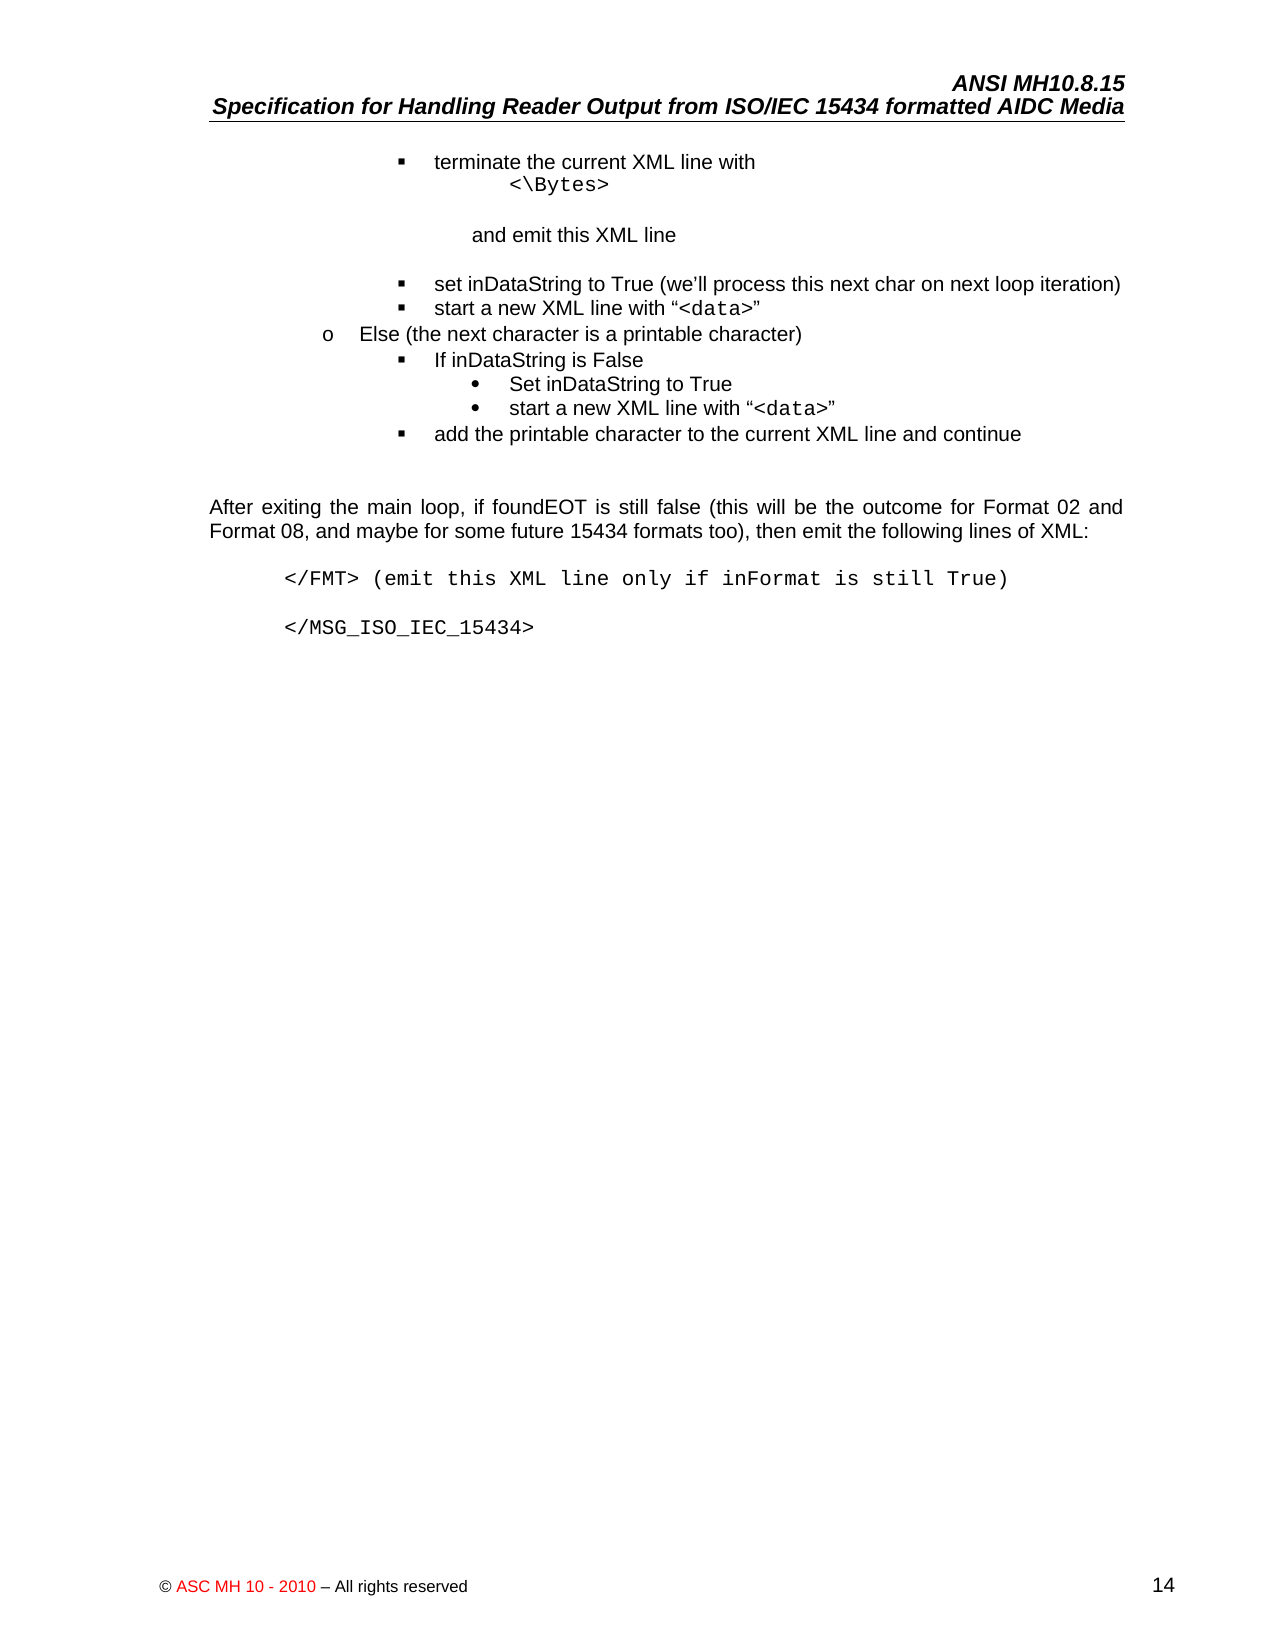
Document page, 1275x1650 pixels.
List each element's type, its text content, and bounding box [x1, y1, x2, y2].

list If inDataString is False [397, 348, 1125, 372]
list Else (the next character is a printable character) [322, 322, 1125, 348]
list add the printable character to the current XML line and continue [397, 422, 1125, 446]
list terminate the current XML line with [397, 150, 1125, 174]
text After exiting the main loop, if foundEOT is still false (this will be the outcome for Format 02 and Format 08, and maybe for some future 15434 formats too), then emit the following lines of XML: [209, 495, 1125, 543]
text and emit this XML line [472, 223, 1125, 247]
list set inDataString to True (we’ll process this next char on next loop iteration) [397, 272, 1125, 296]
text </FMT> (emit this XML line only if inFormat is still True) [284, 568, 1125, 592]
text <\Bytes> [509, 174, 1125, 198]
list Set inDataString to True [472, 372, 1125, 396]
text </MSG_ISO_IEC_15434> [284, 617, 1125, 641]
list start a new XML line with “<data>” [397, 296, 1125, 322]
list start a new XML line with “<data>” [472, 396, 1125, 422]
